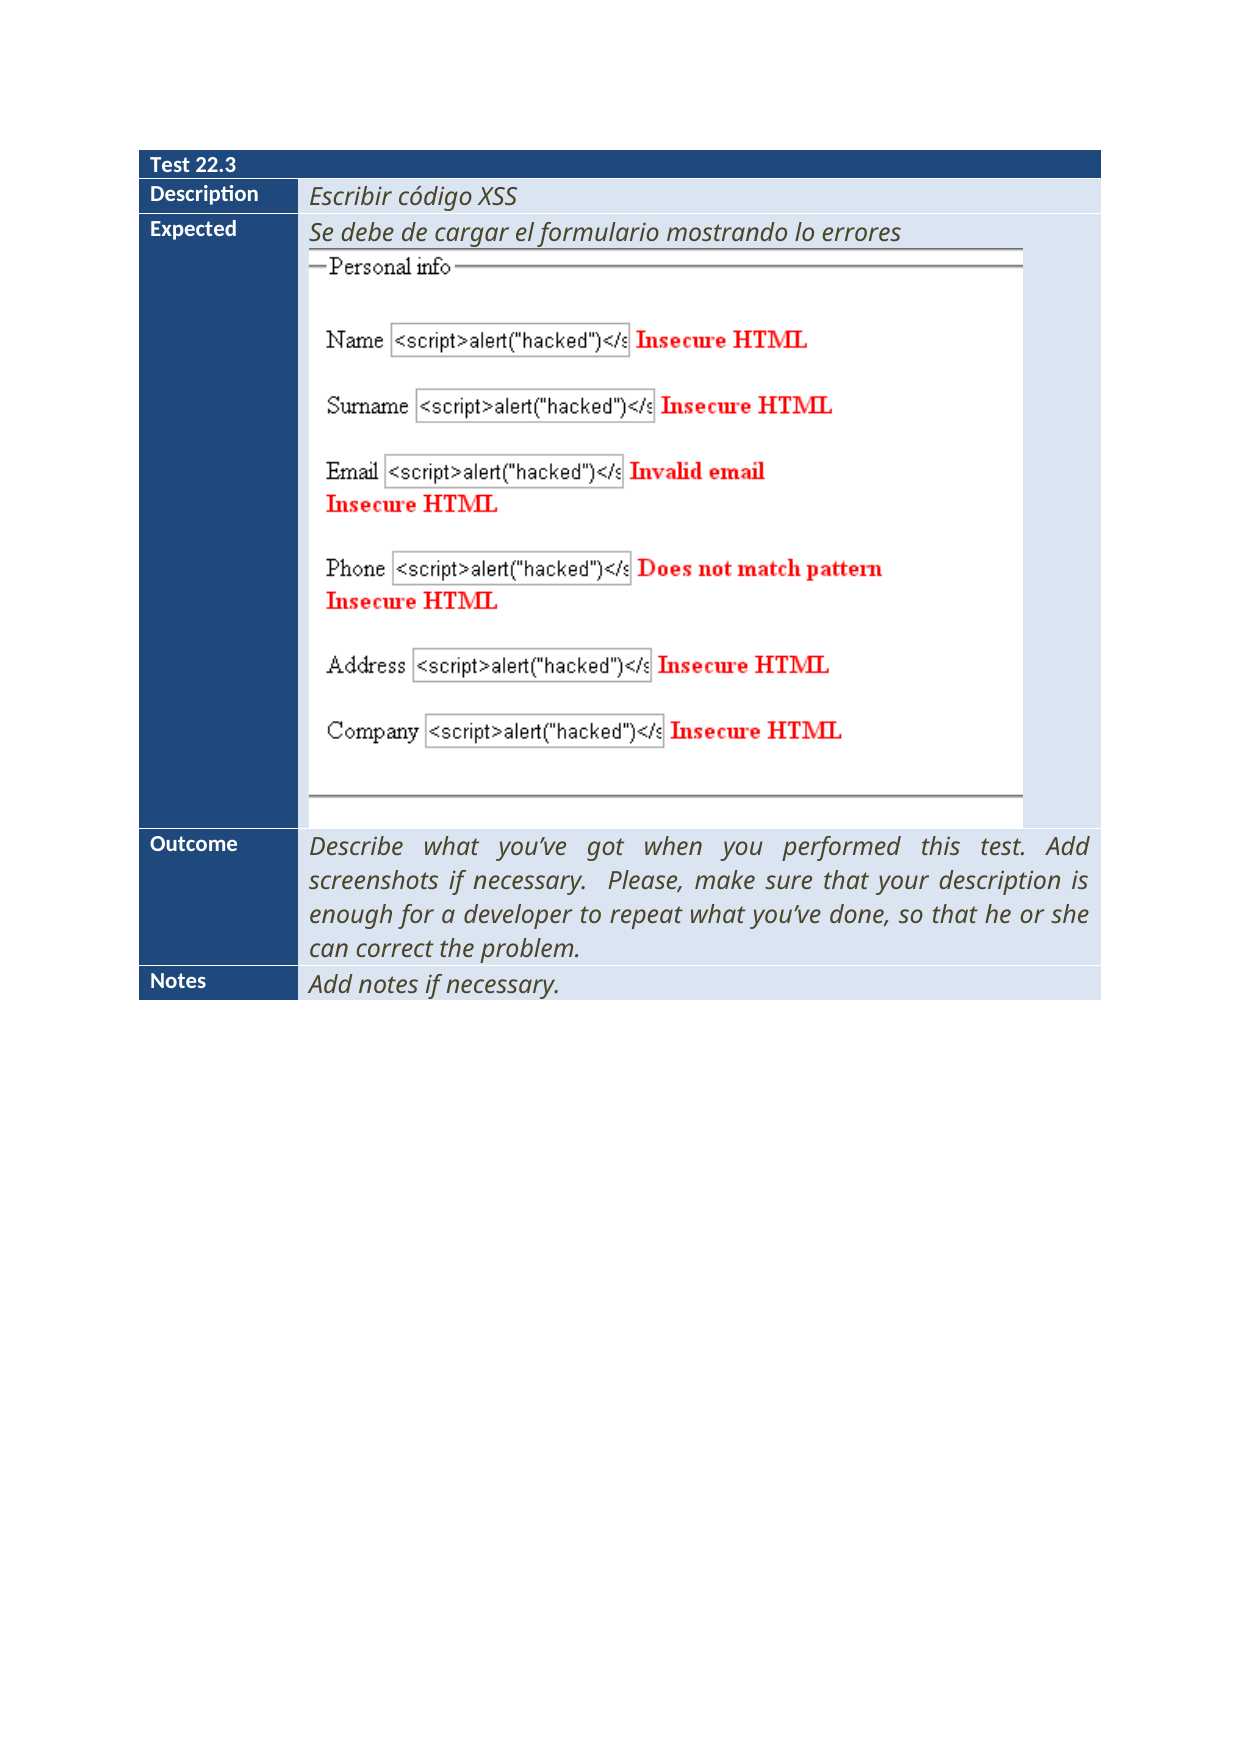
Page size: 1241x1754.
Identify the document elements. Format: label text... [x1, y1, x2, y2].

table_cell Add notes if necessary. [298, 966, 1101, 1000]
picture [308, 248, 1023, 828]
table_cell Notes [139, 966, 298, 1000]
table_cell Se debe de cargar el formulario mostrando lo errores [298, 214, 1101, 828]
table_cell Describe what you’ve got when you performed this test. Add screenshots if necessary. Please, make sure that your description is enough for a developer to repeat what you’ve done, so that he or she can correct the problem. [298, 829, 1101, 965]
table_cell Description [139, 179, 298, 213]
table_header Test 22.3 [139, 150, 1101, 178]
table_cell Expected [139, 214, 298, 828]
table_cell Outcome [139, 829, 298, 965]
table_cell Escribir código XSS [298, 179, 1101, 213]
